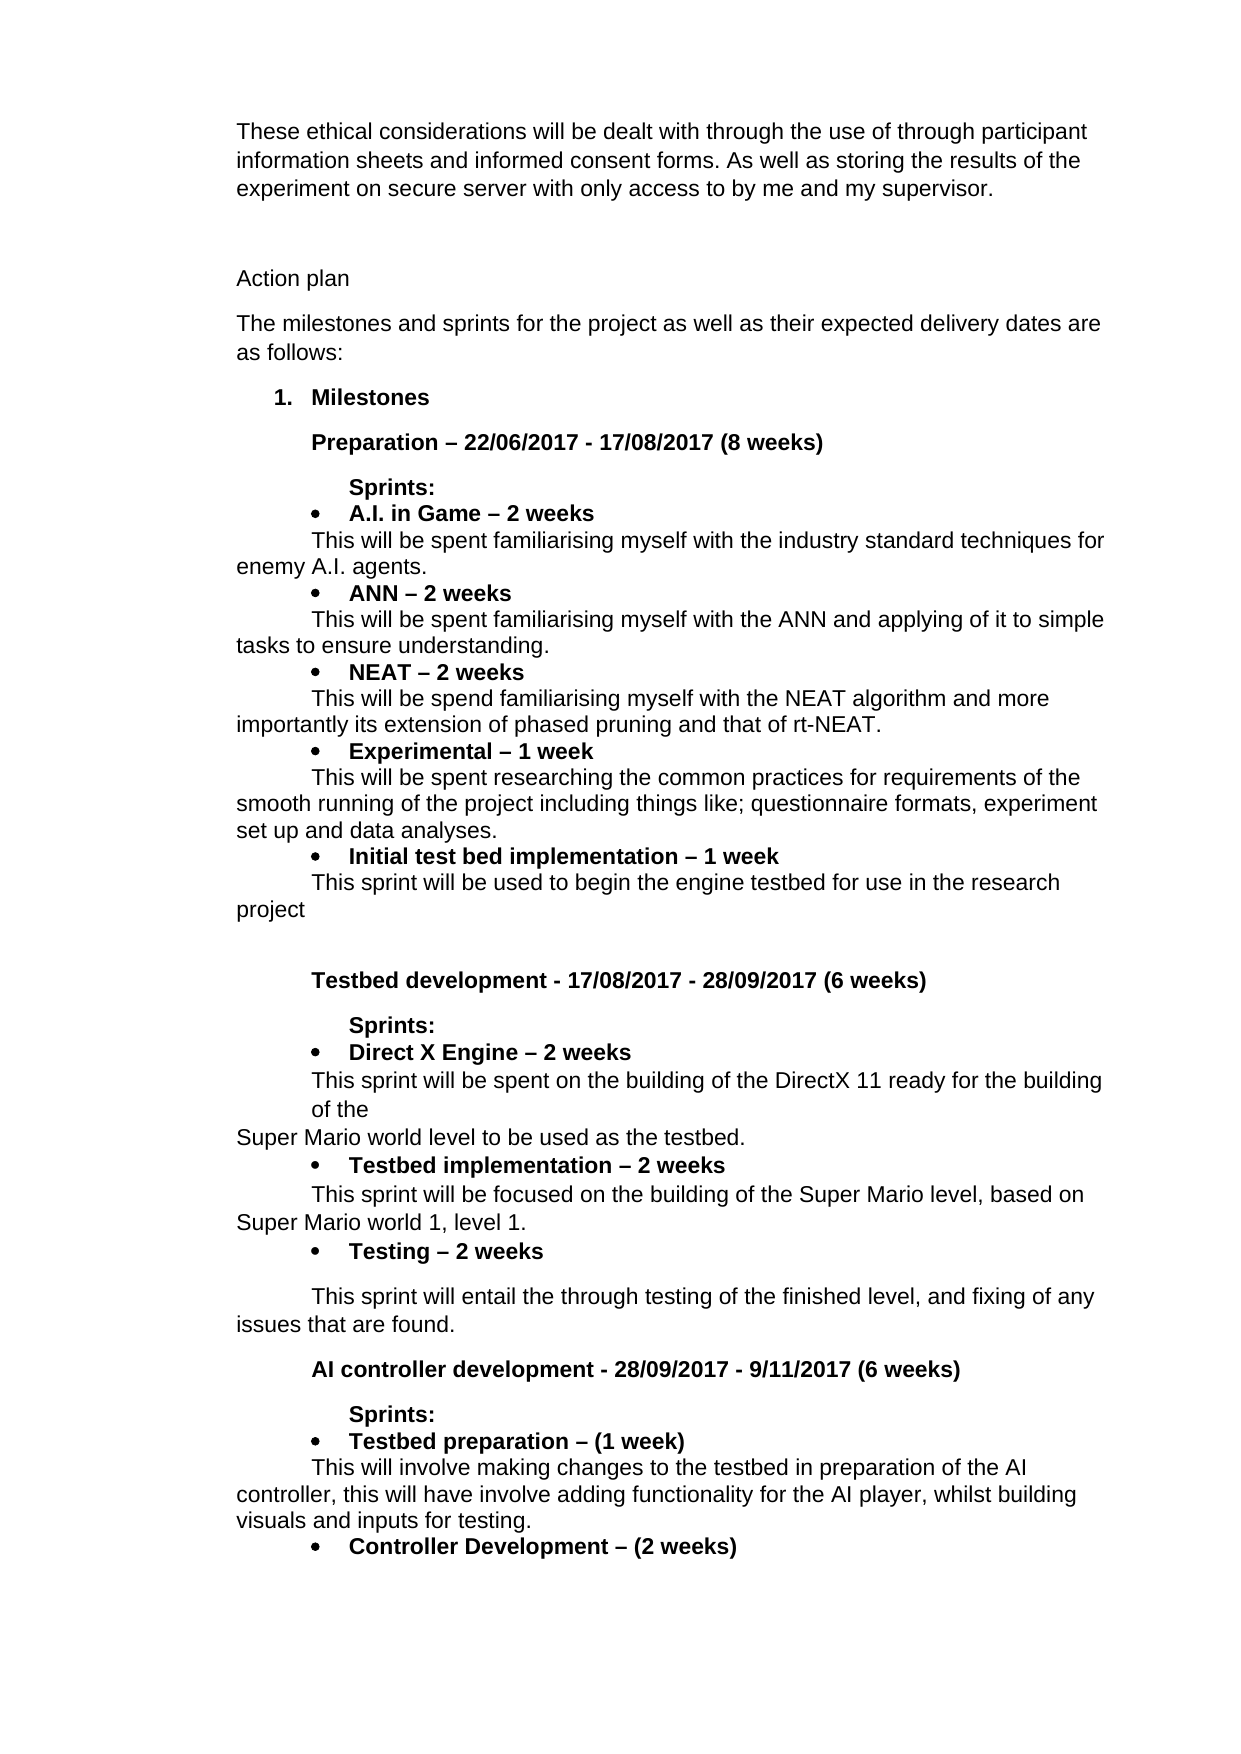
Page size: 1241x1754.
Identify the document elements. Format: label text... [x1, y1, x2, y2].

list AI controller development - 28/09/2017 - 9/11/2017 (6 weeks) [311, 1356, 1122, 1383]
text This will be spent familiarising myself with the ANN and applying of it to simple tasks to ensure understanding. [236, 606, 1122, 658]
list Testing – 2 weeks [311, 1238, 1122, 1264]
list Super Mario world level to be used as the testbed. [236, 1124, 1122, 1150]
text This sprint will be used to begin the engine testbed for use in the research project [236, 869, 1122, 922]
text Sprints: [236, 1012, 1122, 1039]
list Experimental – 1 week [311, 738, 1122, 764]
text Sprints: [236, 1401, 1122, 1428]
text This will be spent researching the common practices for requirements of the smooth running of the project including things like; questionnaire formats, experiment set up and data analyses. [236, 764, 1122, 843]
text This will be spent familiarising myself with the industry standard techniques for enemy A.I. agents. [236, 527, 1122, 579]
list Controller Development – (2 weeks) [311, 1533, 1122, 1559]
list ANN – 2 weeks [311, 579, 1122, 606]
list Milestones [274, 384, 1122, 410]
text Action plan [236, 265, 1122, 292]
text This sprint will entail the through testing of the finished level, and fixing of any issues that are found. [236, 1283, 1122, 1338]
list Direct X Engine – 2 weeks [311, 1039, 1122, 1065]
text The milestones and sprints for the project as well as their expected delivery dates are as follows: [236, 310, 1122, 365]
text This will be spend familiarising myself with the NEAT algorithm and more importantly its extension of phased pruning and that of rt-NEAT. [236, 685, 1122, 738]
text These ethical considerations will be dealt with through the use of through participant information sheets and informed consent forms. As well as storing the results of the experiment on secure server with only access to by me and my supervisor. [236, 118, 1122, 201]
text Sprints: [236, 474, 1122, 500]
text This will involve making changes to the testbed in preparation of the AI controller, this will have involve adding functionality for the AI player, whilst building visuals and inputs for testing. [236, 1454, 1122, 1533]
list A.I. in Game – 2 weeks [311, 500, 1122, 527]
list Initial test bed implementation – 1 week [311, 843, 1122, 869]
list This sprint will be spent on the building of the DirectX 11 ready for the building of the [311, 1067, 1122, 1122]
list Testbed development - 17/08/2017 - 28/09/2017 (6 weeks) [311, 967, 1122, 993]
text Preparation – 22/06/2017 - 17/08/2017 (8 weeks) [236, 429, 1122, 455]
list This sprint will be focused on the building of the Super Mario level, based on Super Mario world 1, level 1. [236, 1181, 1122, 1236]
list Testbed implementation – 2 weeks [311, 1152, 1122, 1179]
list Testbed preparation – (1 week) [311, 1428, 1122, 1454]
list NEAT – 2 weeks [311, 658, 1122, 685]
